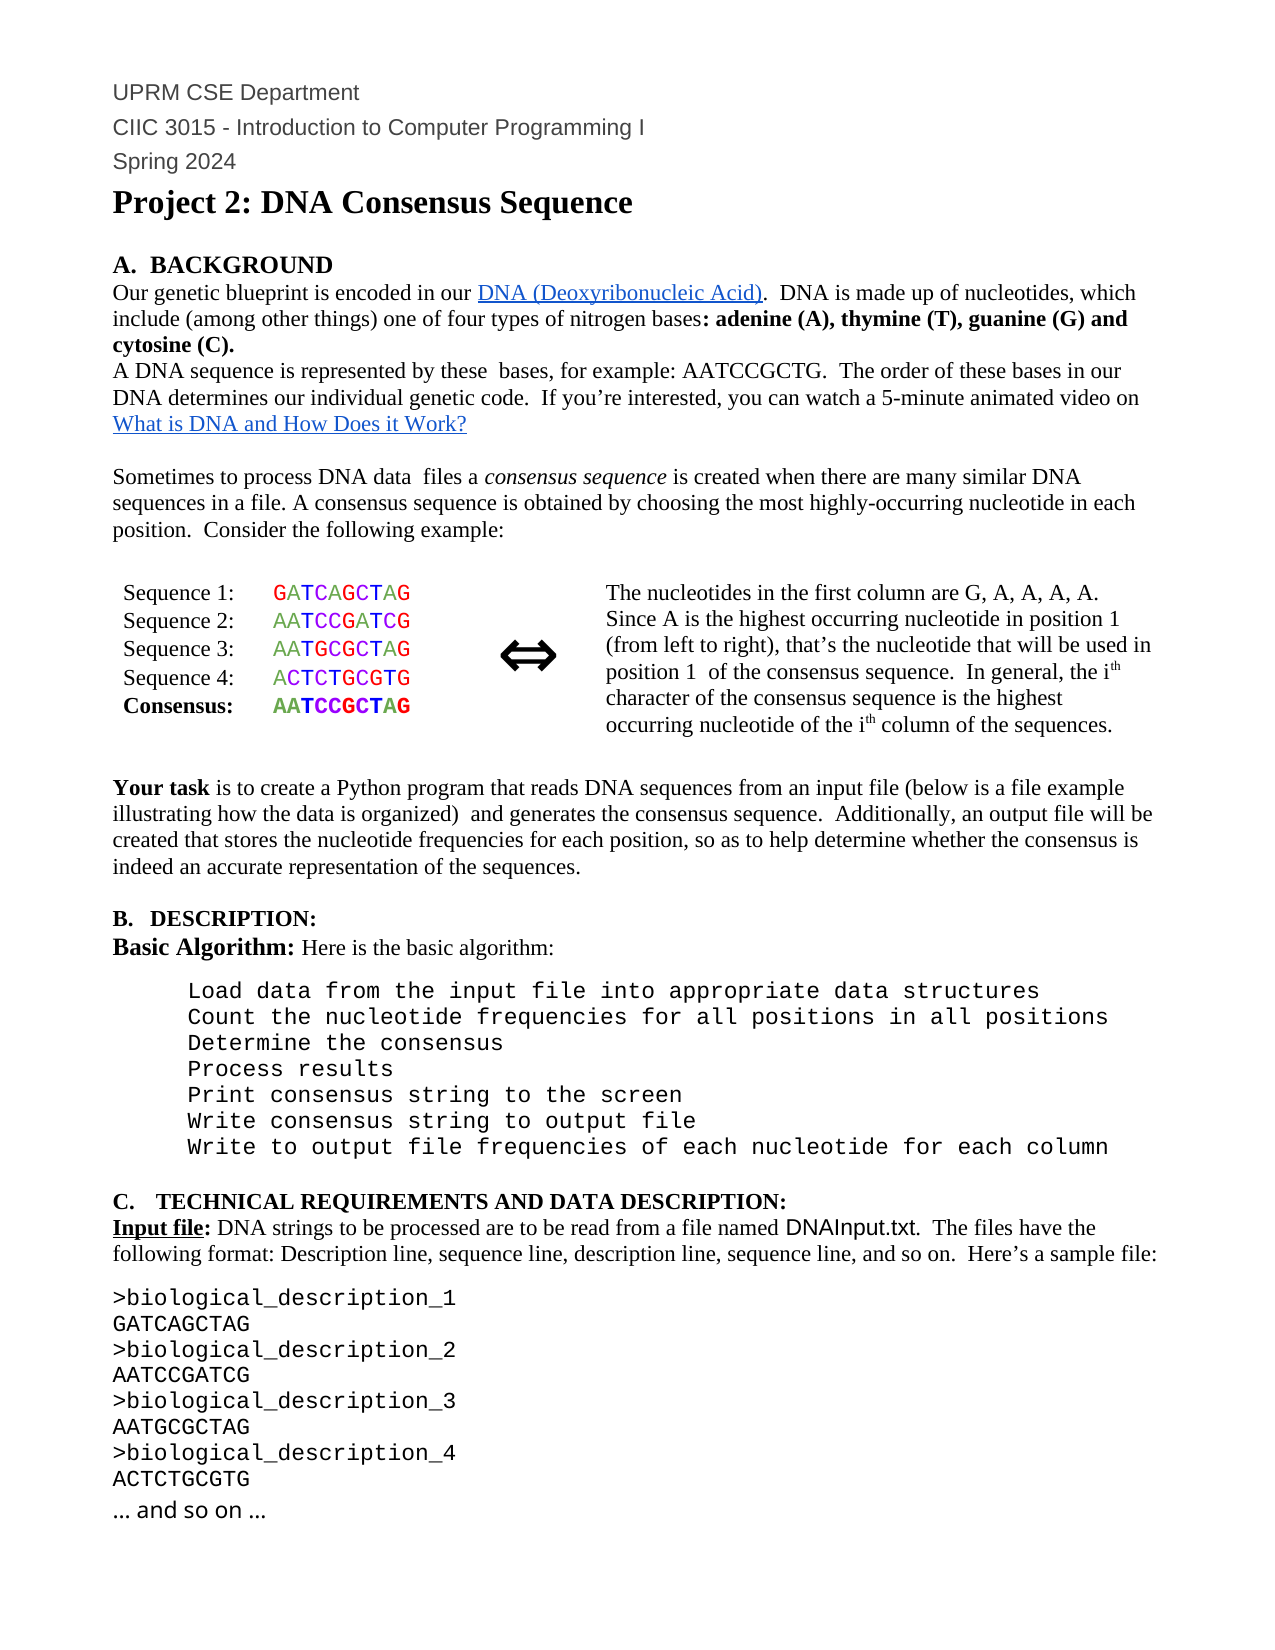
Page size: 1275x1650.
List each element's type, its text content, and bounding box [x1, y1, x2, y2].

text >biological_description_2 [112, 1338, 1162, 1364]
text Write consensus string to output file [187, 1109, 1162, 1135]
table_header Sequence 1: GATCAGCTAG Sequence 2: AATCCGATCG Sequence 3: AATGCGCTAG Sequence 4: ACTCTGCGTG Consensus: AATCCGCTAG [113, 569, 462, 747]
table_header The nucleotides in the first column are G, A, A, A, A. Since A is the highest occurring nucleotide in position 1 (from left to right), that’s the nucleotide that will be used in position 1 of the consensus sequence. In general, the ith character of the consensus sequence is the highest occurring nucleotide of the ith column of the sequences. [595, 569, 1162, 747]
text Basic Algorithm: Here is the basic algorithm: [112, 932, 1162, 961]
text Project 2: DNA Consensus Sequence [112, 183, 1162, 221]
text Input file: DNA strings to be processed are to be read from a file named DNAInput.txt. The files have the following format: Description line, sequence line, description line, sequence line, and so on. Here’s a sample file: [112, 1214, 1162, 1267]
list TECHNICAL REQUIREMENTS AND DATA DESCRIPTION: [112, 1188, 1162, 1214]
text Process results [187, 1058, 1162, 1083]
text AATCCGATCG [112, 1364, 1162, 1390]
text >biological_description_1 [112, 1267, 1162, 1312]
text Your task is to create a Python program that reads DNA sequences from an input file (below is a file example illustrating how the data is organized) and generates the consensus sequence. Additionally, an output file will be created that stores the nucleotide frequencies for each position, so as to help determine whether the consensus is indeed an accurate representation of the sequences. [112, 774, 1162, 879]
text A DNA sequence is represented by these bases, for example: AATCCGCTG. The order of these bases in our DNA determines our individual genetic code. If you’re interested, you can watch a 5-minute animated video on What is DNA and How Does it Work? [112, 358, 1162, 437]
text GATCAGCTAG [112, 1312, 1162, 1338]
text Load data from the input file into appropriate data structures [187, 980, 1162, 1006]
text Count the nucleotide frequencies for all positions in all positions [187, 1006, 1162, 1032]
text Sometimes to process DNA data files a consensus sequence is created when there are many similar DNA sequences in a file. A consensus sequence is obtained by choosing the most highly-occurring nucleotide in each position. Consider the following example: [112, 463, 1162, 542]
list BACKGROUND [112, 250, 1162, 278]
table_header ⇔ [463, 569, 595, 747]
text >biological_description_4 [112, 1442, 1162, 1468]
list DESCRIPTION: [112, 906, 1162, 932]
text ACTCTGCGTG … and so on … [112, 1468, 1162, 1525]
text Determine the consensus [187, 1032, 1162, 1058]
text Write to output file frequencies of each nucleotide for each column [187, 1135, 1162, 1161]
text AATGCGCTAG [112, 1416, 1162, 1442]
text Print consensus string to the screen [187, 1083, 1162, 1109]
text Our genetic blueprint is encoded in our DNA (Deoxyribonucleic Acid). DNA is made up of nucleotides, which include (among other things) one of four types of nitrogen bases: adenine (A), thymine (T), guanine (G) and cytosine (C). [112, 278, 1162, 358]
text >biological_description_3 [112, 1390, 1162, 1416]
